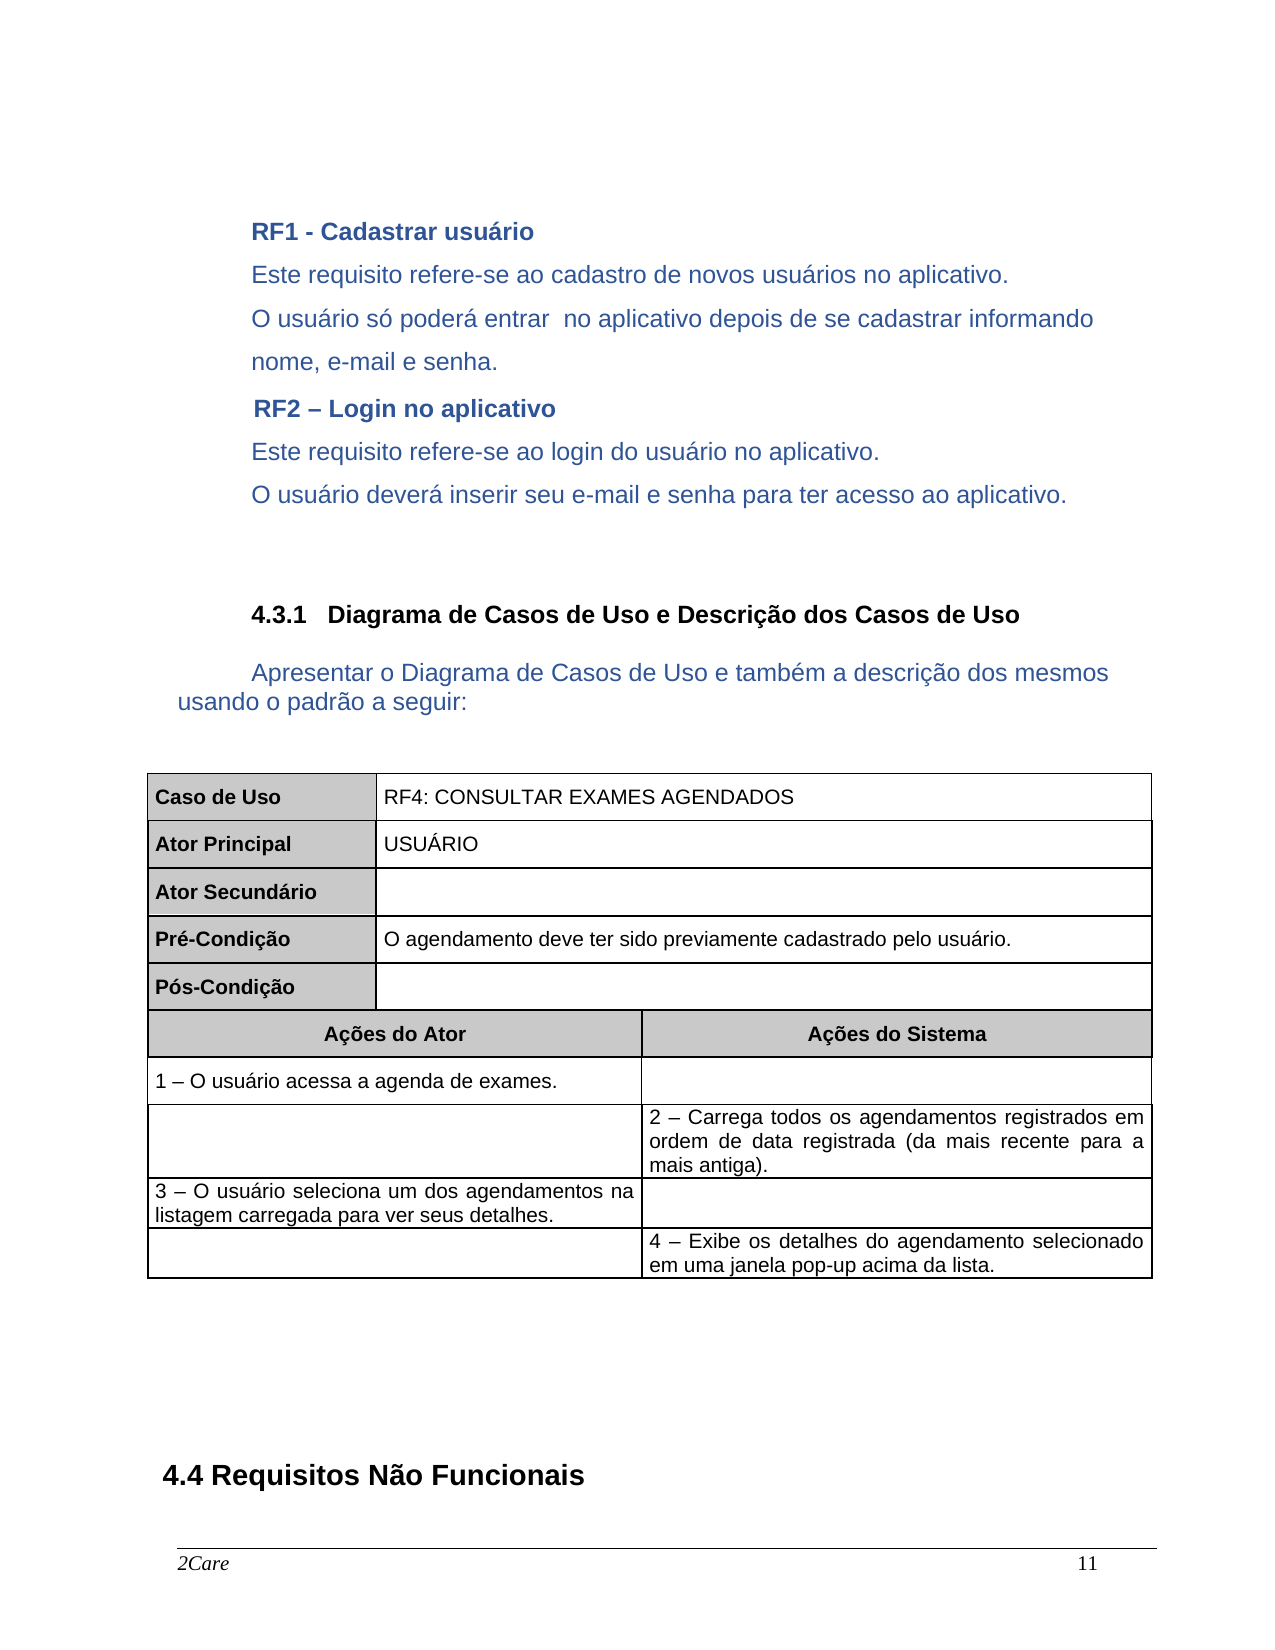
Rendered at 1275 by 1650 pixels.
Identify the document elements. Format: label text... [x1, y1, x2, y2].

table_cell [642, 1058, 1151, 1104]
text nome, e-mail e senha. [177, 347, 1157, 375]
text Apresentar o Diagrama de Casos de Uso e também a descrição dos mesmos usando o padrão a seguir: [177, 658, 1157, 715]
table_cell [149, 1105, 641, 1177]
table_cell USUÁRIO [377, 821, 1151, 867]
text Este requisito refere-se ao login do usuário no aplicativo. [177, 437, 1157, 466]
table_cell Ator Principal [149, 821, 375, 867]
table_cell [149, 1229, 641, 1277]
text Este requisito refere-se ao cadastro de novos usuários no aplicativo. [177, 260, 1157, 289]
text O usuário deverá inserir seu e-mail e senha para ter acesso ao aplicativo. [177, 480, 1157, 509]
table_cell 2 – Carrega todos os agendamentos registrados em ordem de data registrada (da mais recente para a mais antiga). [643, 1105, 1151, 1177]
table_cell Ator Secundário [149, 869, 375, 914]
table_header Caso de Uso [148, 774, 376, 820]
title 4.4 Requisitos Não Funcionais [162, 1458, 1157, 1492]
table_cell O agendamento deve ter sido previamente cadastrado pelo usuário. [377, 917, 1151, 962]
text O usuário só poderá entrar no aplicativo depois de se cadastrar informando [177, 303, 1157, 332]
table_cell Pós-Condição [149, 964, 375, 1009]
text 4.3.1 Diagrama de Casos de Uso e Descrição dos Casos de Uso [177, 600, 1157, 629]
table_cell [377, 869, 1151, 914]
text RF2 – Login no aplicativo [177, 394, 1157, 423]
table_cell Ações do Ator [149, 1011, 641, 1056]
table_cell 3 – O usuário seleciona um dos agendamentos na listagem carregada para ver seus detalhes. [149, 1179, 641, 1227]
table_cell 4 – Exibe os detalhes do agendamento selecionado em uma janela pop-up acima da lista. [643, 1229, 1151, 1277]
table_cell [643, 1179, 1151, 1227]
table_cell [377, 964, 1151, 1009]
table_cell Pré-Condição [149, 917, 375, 962]
text RF1 - Cadastrar usuário [177, 217, 1157, 246]
table_cell 1 – O usuário acessa a agenda de exames. [148, 1058, 641, 1104]
table_cell Ações do Sistema [643, 1011, 1151, 1056]
table_header RF4: CONSULTAR EXAMES AGENDADOS [377, 774, 1151, 820]
